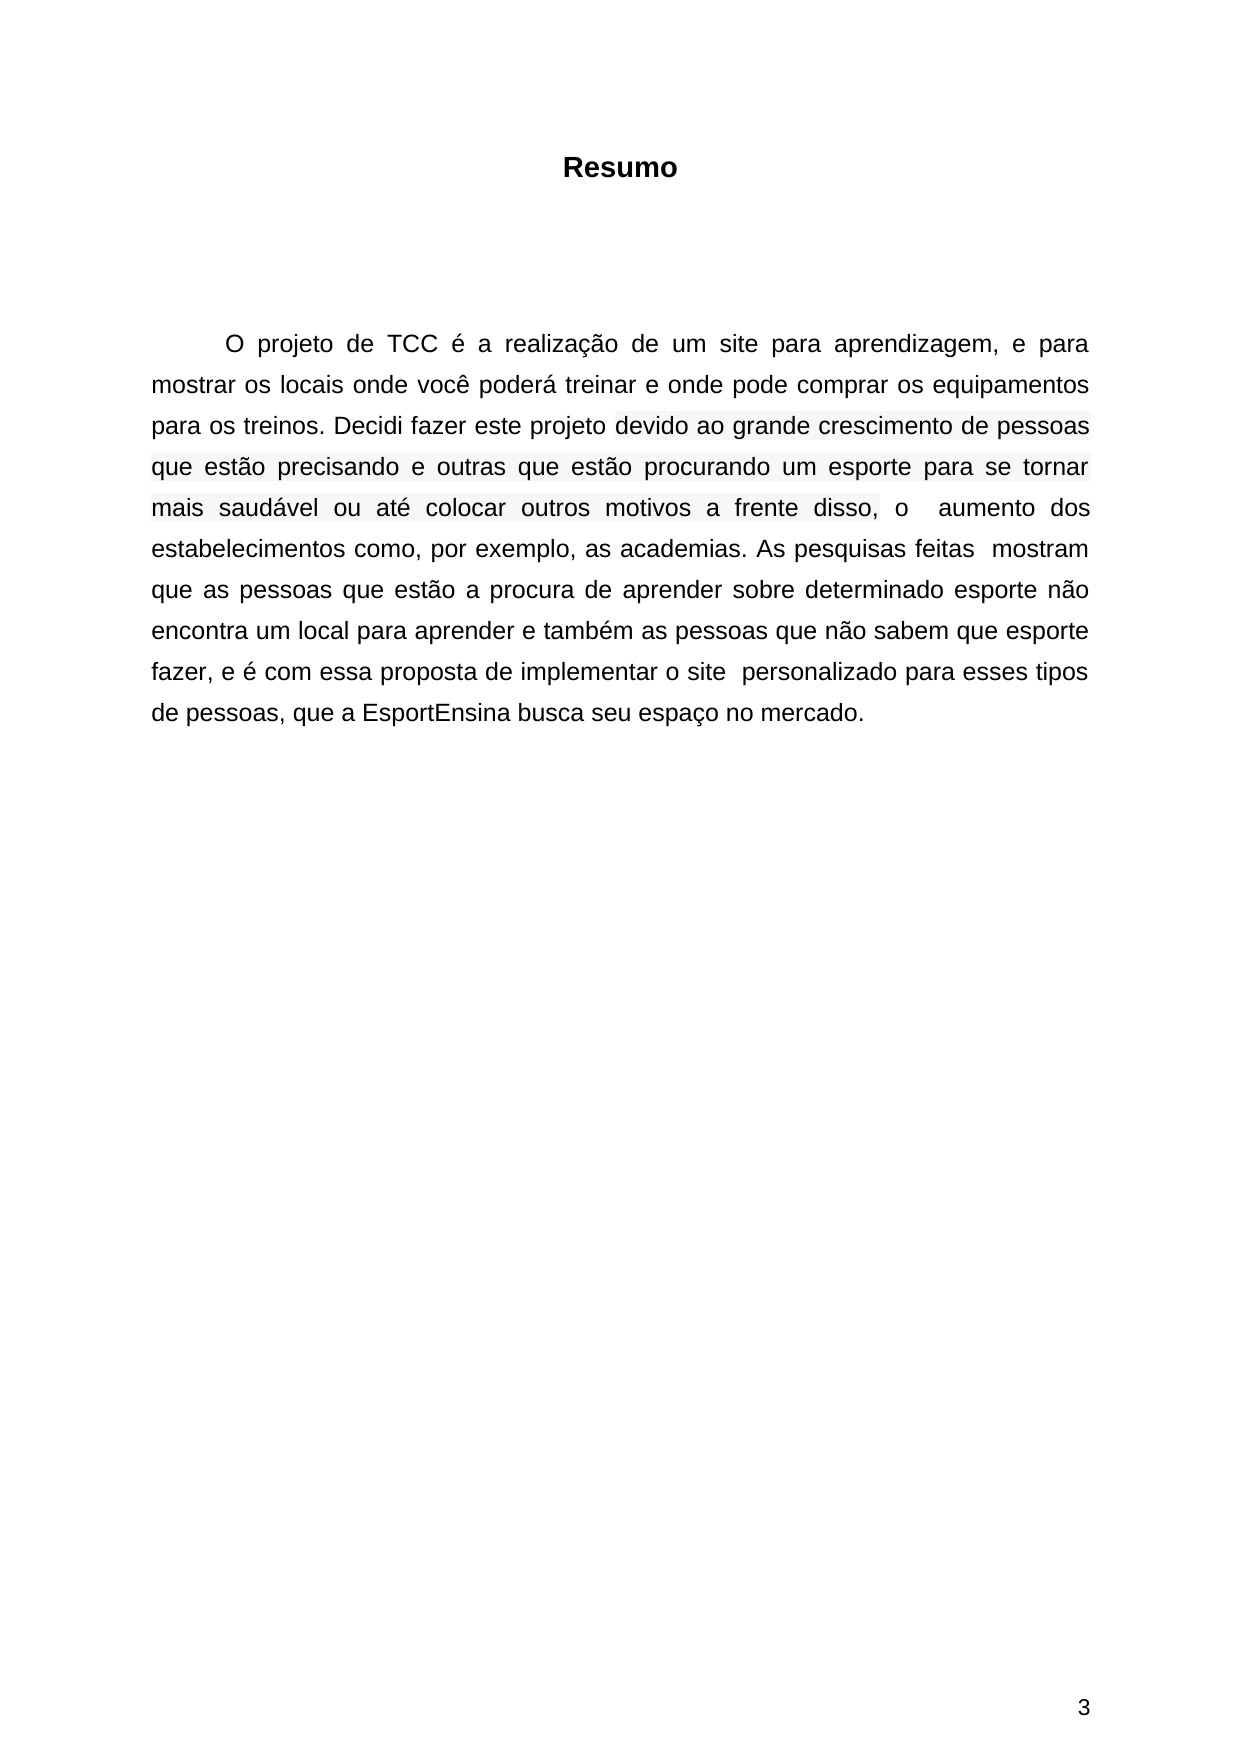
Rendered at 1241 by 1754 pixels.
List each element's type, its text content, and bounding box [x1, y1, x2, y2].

text O projeto de TCC é a realização de um site para aprendizagem, e para mostrar os locais onde você poderá treinar e onde pode comprar os equipamentos para os treinos. Decidi fazer este projeto devido ao grande crescimento de pessoas que estão precisando e outras que estão procurando um esporte para se tornar mais saudável ou até colocar outros motivos a frente disso, o aumento dos estabelecimentos como, por exemplo, as academias. As pesquisas feitas mostram que as pessoas que estão a procura de aprender sobre determinado esporte não encontra um local para aprender e também as pessoas que não sabem que esporte fazer, e é com essa proposta de implementar o site personalizado para esses tipos de pessoas, que a EsportEnsina busca seu espaço no mercado. [151, 481, 1091, 727]
text O projeto de TCC é a realização de um site para aprendizagem, e para mostrar os locais onde você poderá treinar e onde pode comprar os equipamentos para os treinos. Decidi fazer este projeto devido ao grande crescimento de pessoas que estão precisando e outras que estão procurando um esporte para se tornar mais saudável ou até colocar outros motivos a frente disso, o aumento dos estabelecimentos como, por exemplo, as academias. As pesquisas feitas mostram que as pessoas que estão a procura de aprender sobre determinado esporte não encontra um local para aprender e também as pessoas que não sabem que esporte fazer, e é com essa proposta de implementar o site personalizado para esses tipos de pessoas, que a EsportEnsina busca seu espaço no mercado. [151, 329, 1091, 452]
text Resumo [150, 150, 1090, 183]
